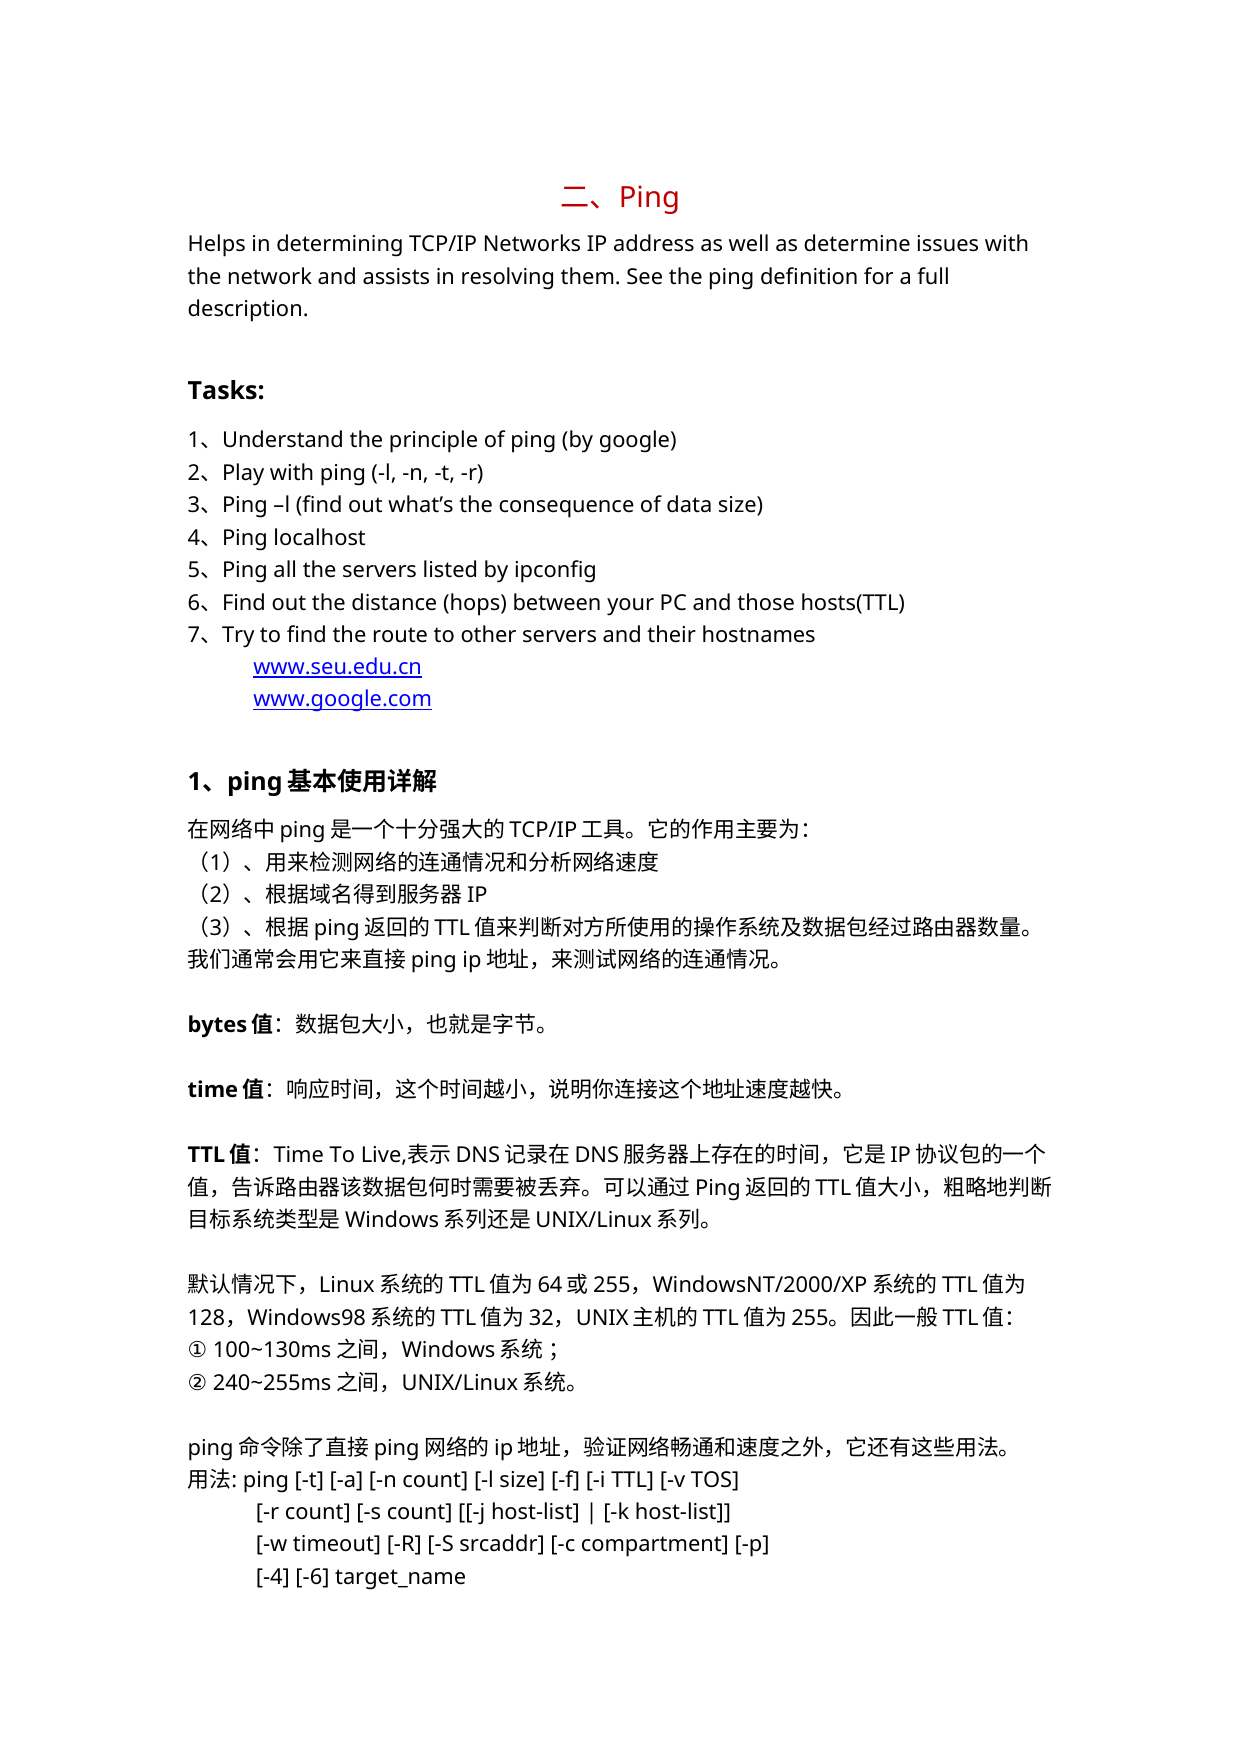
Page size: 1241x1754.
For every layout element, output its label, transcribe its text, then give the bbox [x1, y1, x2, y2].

text [-4] [-6] target_name [187, 1559, 1053, 1592]
text 默认情况下，Linux系统的TTL值为64或255，WindowsNT/2000/XP系统的TTL值为128，Windows98系统的TTL值为32，UNIX主机的TTL值为255。因此一般TTL值： [187, 1267, 1053, 1332]
text 3、Ping –l (find out what’s the consequence of data size) [187, 487, 1053, 519]
text ② 240~255ms之间，UNIX/Linux系统。 [187, 1364, 1053, 1397]
text [-w timeout] [-R] [-S srcaddr] [-c compartment] [-p] [187, 1527, 1053, 1559]
text 1、Understand the principle of ping (by google) [187, 422, 1053, 454]
text time值：响应时间，这个时间越小，说明你连接这个地址速度越快。 [187, 1072, 1053, 1104]
text 5、Ping all the servers listed by ipconfig [187, 552, 1053, 584]
text www.google.com [187, 682, 1053, 714]
text 6、Find out the distance (hops) between your PC and those hosts(TTL) [187, 584, 1053, 617]
text 用法: ping [-t] [-a] [-n count] [-l size] [-f] [-i TTL] [-v TOS] [187, 1462, 1053, 1494]
text ping命令除了直接ping网络的ip地址，验证网络畅通和速度之外，它还有这些用法。 [187, 1429, 1053, 1462]
text Tasks: [187, 357, 1053, 422]
text （2）、根据域名得到服务器IP [187, 877, 1053, 909]
text TTL值：Time To Live,表示DNS记录在DNS服务器上存在的时间，它是IP协议包的一个值，告诉路由器该数据包何时需要被丢弃。可以通过Ping返回的TTL值大小，粗略地判断目标系统类型是Windows系列还是UNIX/Linux系列。 [187, 1137, 1053, 1234]
text 7、Try to find the route to other servers and their hostnames [187, 617, 1053, 649]
text （1）、用来检测网络的连通情况和分析网络速度 [187, 844, 1053, 877]
text 1、ping基本使用详解 [187, 747, 1053, 812]
text 我们通常会用它来直接ping ip地址，来测试网络的连通情况。 [187, 942, 1053, 974]
text 4、Ping localhost [187, 519, 1053, 552]
text 在网络中ping是一个十分强大的TCP/IP工具。它的作用主要为： [187, 812, 1053, 844]
text bytes值：数据包大小，也就是字节。 [187, 1007, 1053, 1039]
text Helps in determining TCP/IP Networks IP address as well as determine issues with the network and assists in resolving them. See the ping definition for a full description. [187, 227, 1053, 324]
text （3）、根据ping返回的TTL值来判断对方所使用的操作系统及数据包经过路由器数量。 [187, 909, 1053, 942]
text 2、Play with ping (-l, -n, -t, -r) [187, 454, 1053, 487]
text [-r count] [-s count] [[-j host-list] | [-k host-list]] [187, 1494, 1053, 1527]
text ① 100~130ms之间，Windows系统 ； [187, 1332, 1053, 1364]
text 二、Ping [187, 162, 1053, 227]
text www.seu.edu.cn [187, 649, 1053, 682]
